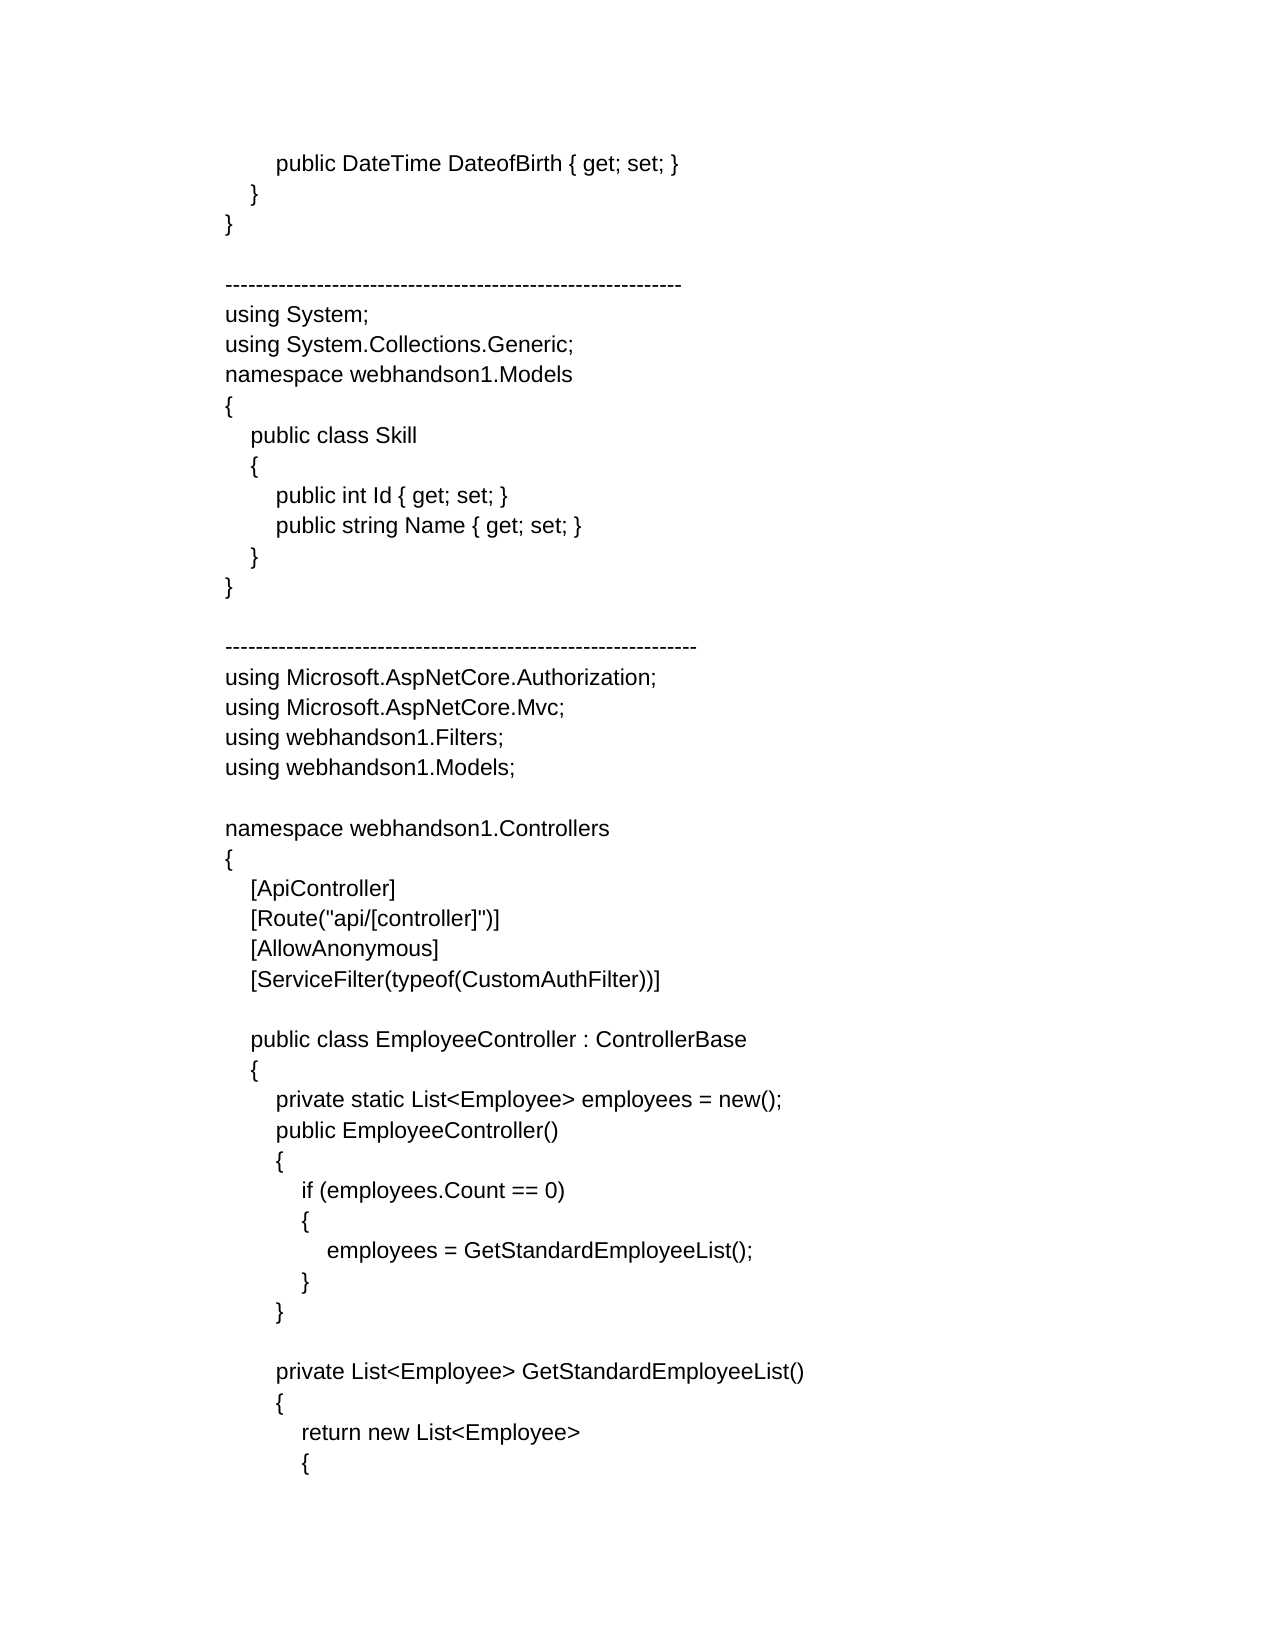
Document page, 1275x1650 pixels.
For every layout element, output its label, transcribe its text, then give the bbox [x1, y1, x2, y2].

text public DateTime DateofBirth { get; set; } [150, 150, 1125, 176]
text using Microsoft.AspNetCore.Mvc; [150, 694, 1125, 720]
text namespace webhandson1.Models [150, 361, 1125, 388]
text [Route("api/[controller]")] [150, 905, 1125, 932]
text public int Id { get; set; } [150, 482, 1125, 509]
text } [150, 1298, 1125, 1324]
text [ServiceFilter(typeof(CustomAuthFilter))] [150, 966, 1125, 992]
text { [150, 1449, 1125, 1475]
text employees = GetStandardEmployeeList(); [150, 1237, 1125, 1264]
text } [150, 543, 1125, 569]
text { [150, 1207, 1125, 1234]
text { [150, 392, 1125, 418]
text public class EmployeeController : ControllerBase [150, 1026, 1125, 1052]
text -------------------------------------------------------------- [150, 633, 1125, 660]
text using System.Collections.Generic; [150, 331, 1125, 358]
text ------------------------------------------------------------ [150, 271, 1125, 297]
text public class Skill [150, 422, 1125, 448]
text using Microsoft.AspNetCore.Authorization; [150, 663, 1125, 690]
text { [150, 1388, 1125, 1415]
text if (employees.Count == 0) [150, 1177, 1125, 1203]
text public EmployeeController() [150, 1117, 1125, 1143]
text [AllowAnonymous] [150, 935, 1125, 962]
text using webhandson1.Models; [150, 754, 1125, 781]
text using webhandson1.Filters; [150, 724, 1125, 750]
text } [150, 1268, 1125, 1294]
text } [150, 573, 1125, 599]
text public string Name { get; set; } [150, 512, 1125, 539]
text { [150, 452, 1125, 478]
text namespace webhandson1.Controllers [150, 814, 1125, 841]
text { [150, 1147, 1125, 1173]
text return new List<Employee> [150, 1419, 1125, 1445]
text private List<Employee> GetStandardEmployeeList() [150, 1358, 1125, 1385]
text { [150, 845, 1125, 871]
text [ApiController] [150, 875, 1125, 901]
text using System; [150, 301, 1125, 327]
text } [150, 180, 1125, 207]
text private static List<Employee> employees = new(); [150, 1086, 1125, 1113]
text } [150, 210, 1125, 237]
text { [150, 1056, 1125, 1083]
